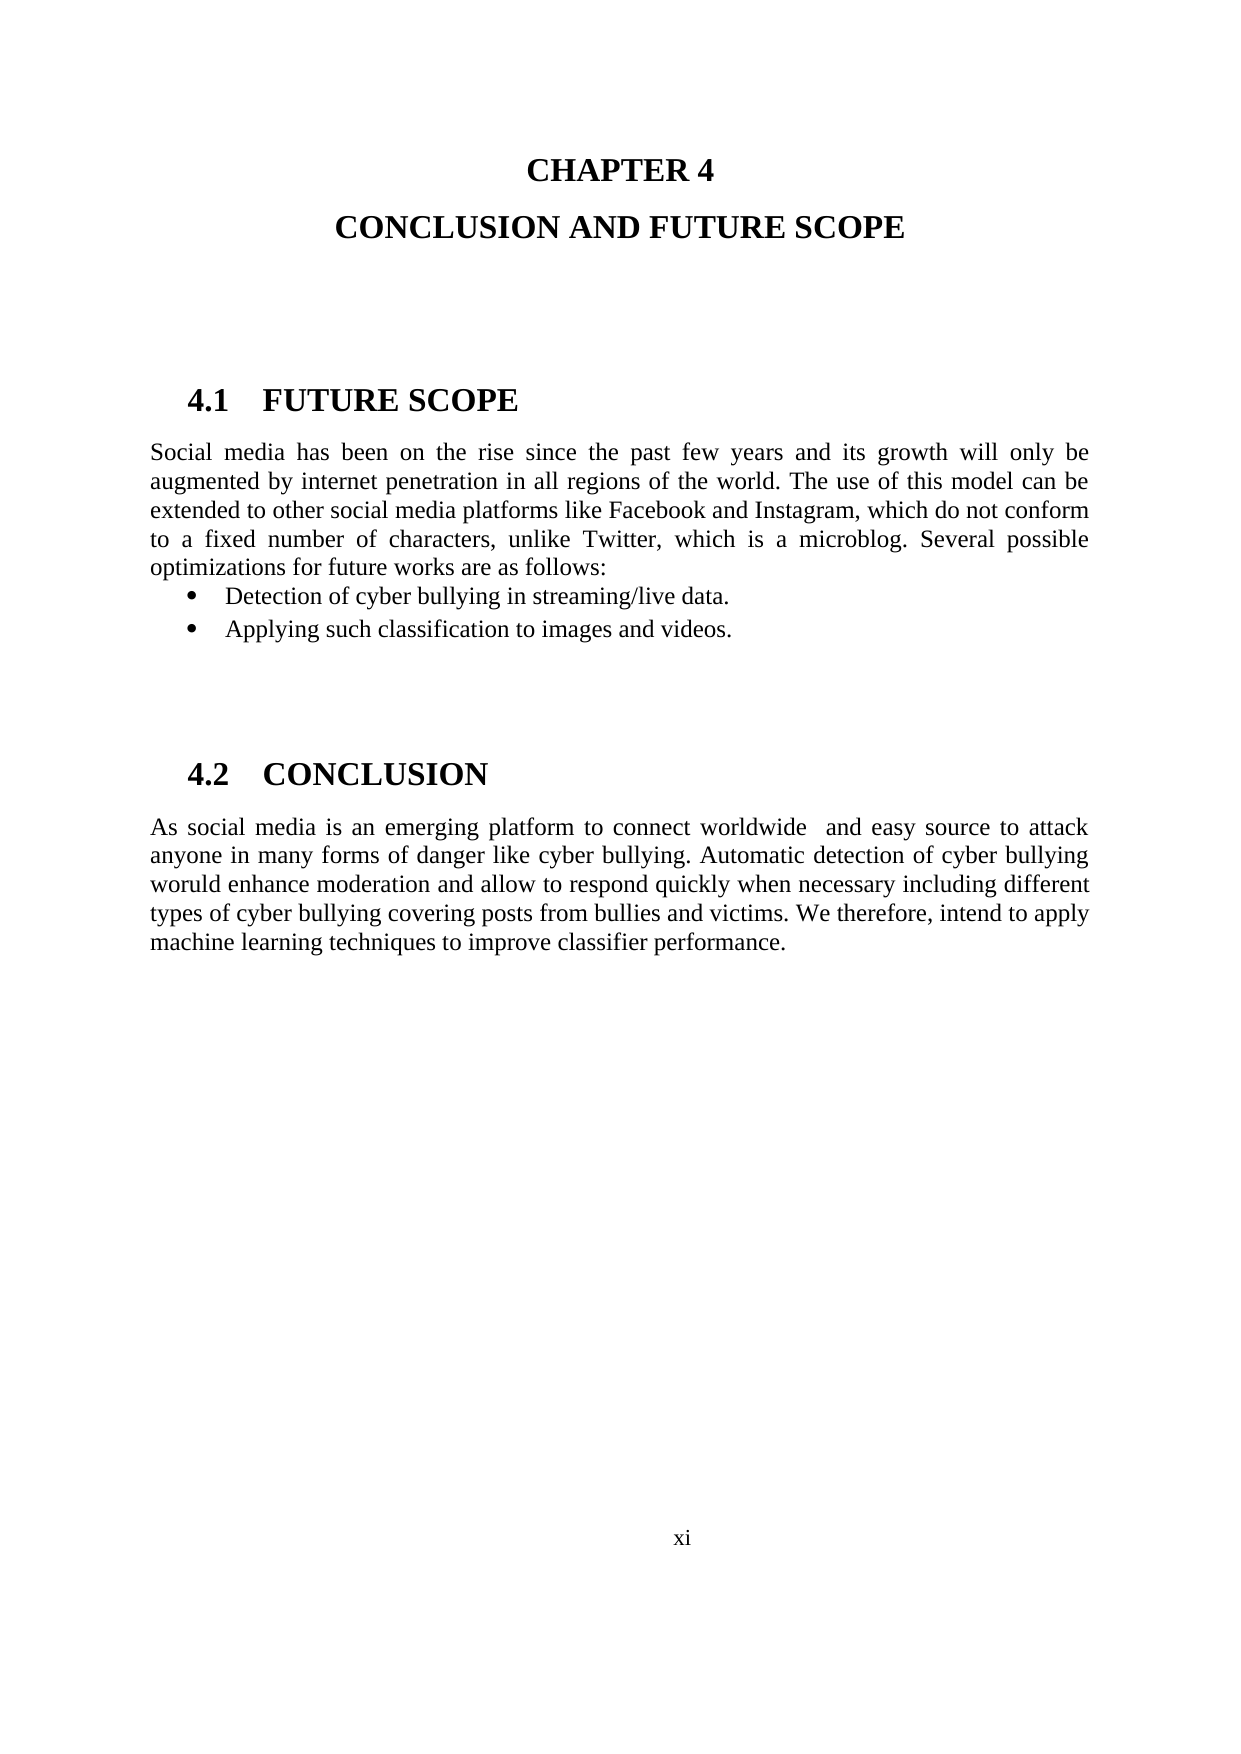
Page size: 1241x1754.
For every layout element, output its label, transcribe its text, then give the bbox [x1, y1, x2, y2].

text As social media is an emerging platform to connect worldwide and easy source to attack anyone in many forms of danger like cyber bullying. Automatic detection of cyber bullying woruld enhance moderation and allow to respond quickly when necessary including different types of cyber bullying covering posts from bullies and victims. We therefore, intend to apply machine learning techniques to improve classifier performance. [150, 812, 1090, 956]
list FUTURE SCOPE [187, 380, 1090, 418]
list Detection of cyber bullying in streaming/live data. [187, 581, 1090, 610]
text CHAPTER 4 [150, 150, 1090, 188]
text CONCLUSION AND FUTURE SCOPE [150, 207, 1090, 246]
list CONCLUSION [187, 754, 1090, 793]
list Applying such classification to images and videos. [187, 614, 1090, 643]
text Social media has been on the rise since the past few years and its growth will only be augmented by internet penetration in all regions of the world. The use of this model can be extended to other social media platforms like Facebook and Instagram, which do not conform to a fixed number of characters, unlike Twitter, which is a microblog. Several possible optimizations for future works are as follows: [150, 437, 1090, 581]
